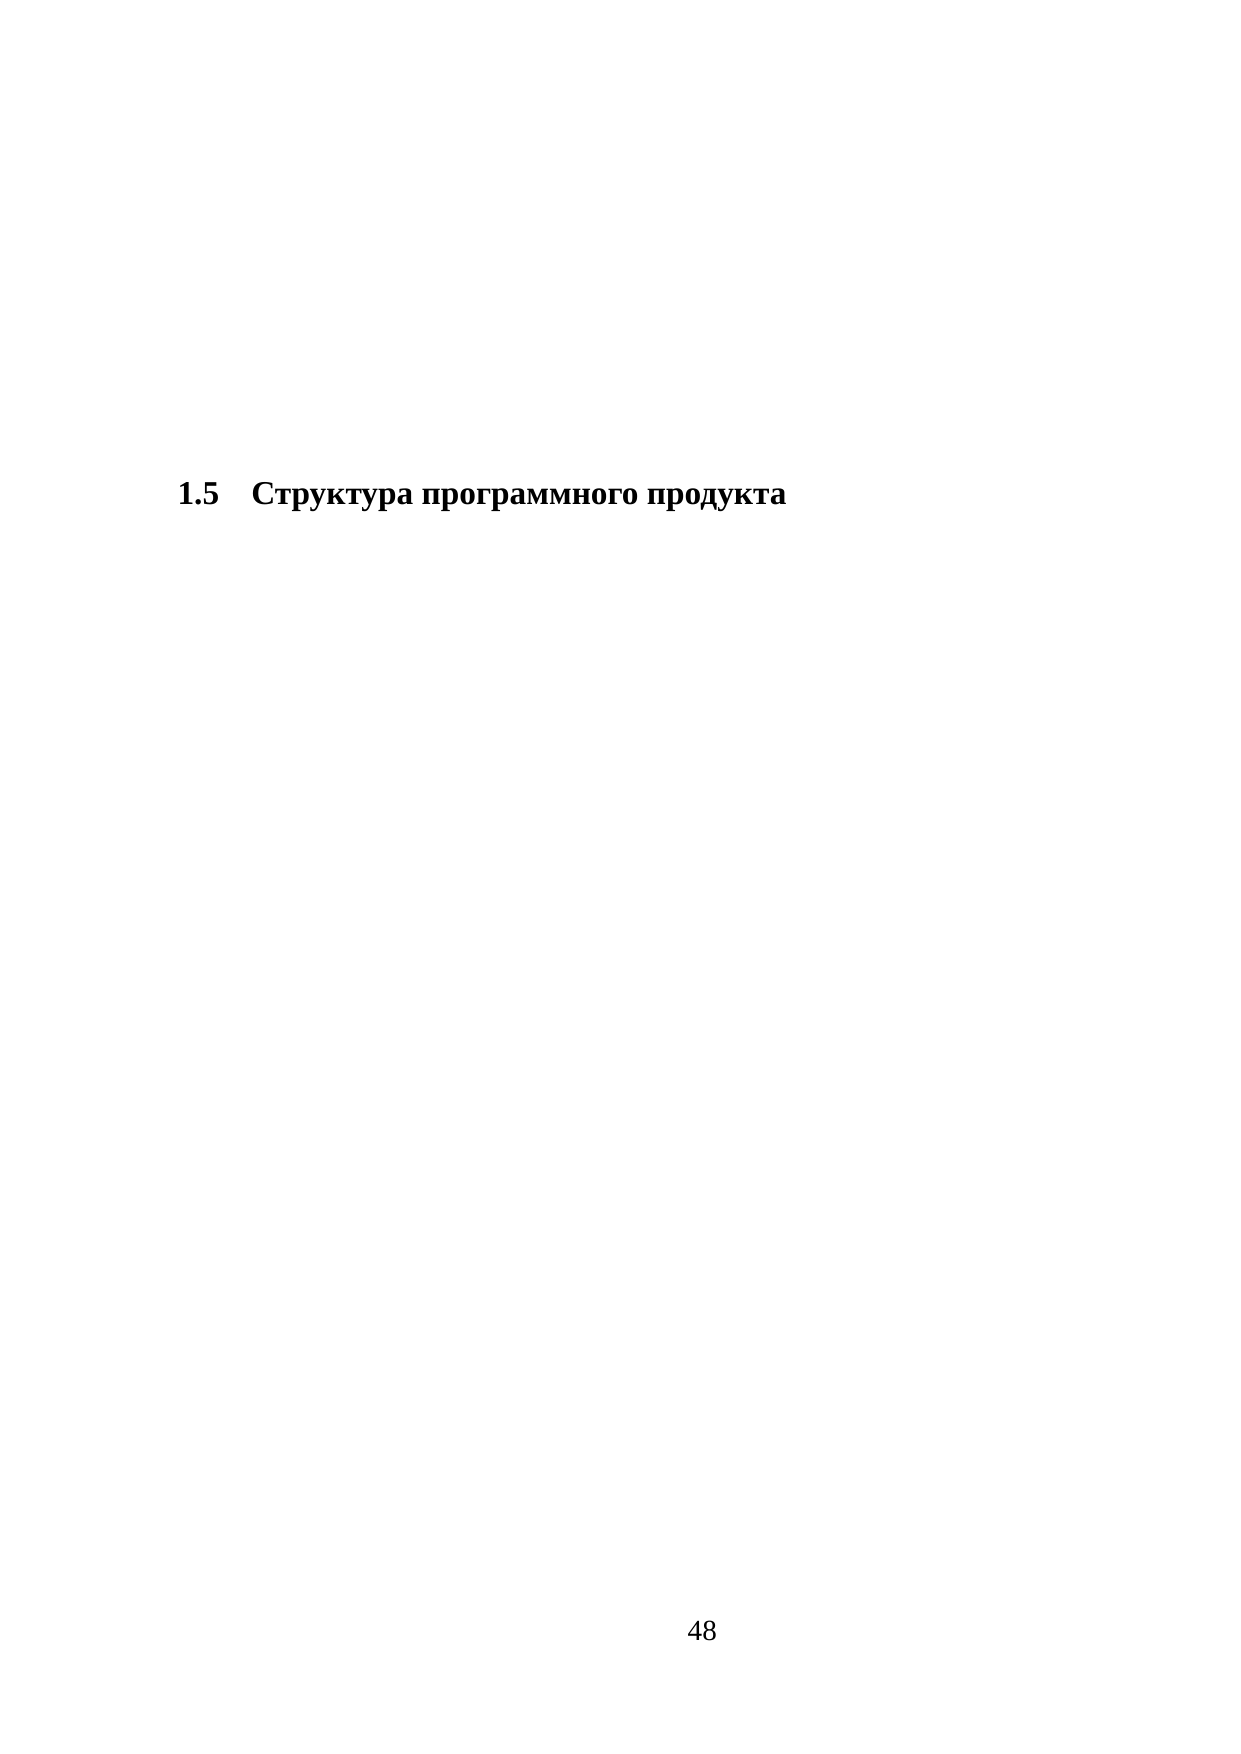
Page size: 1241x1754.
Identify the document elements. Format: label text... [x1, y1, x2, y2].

subtitle Структура программного продукта [177, 473, 1152, 512]
